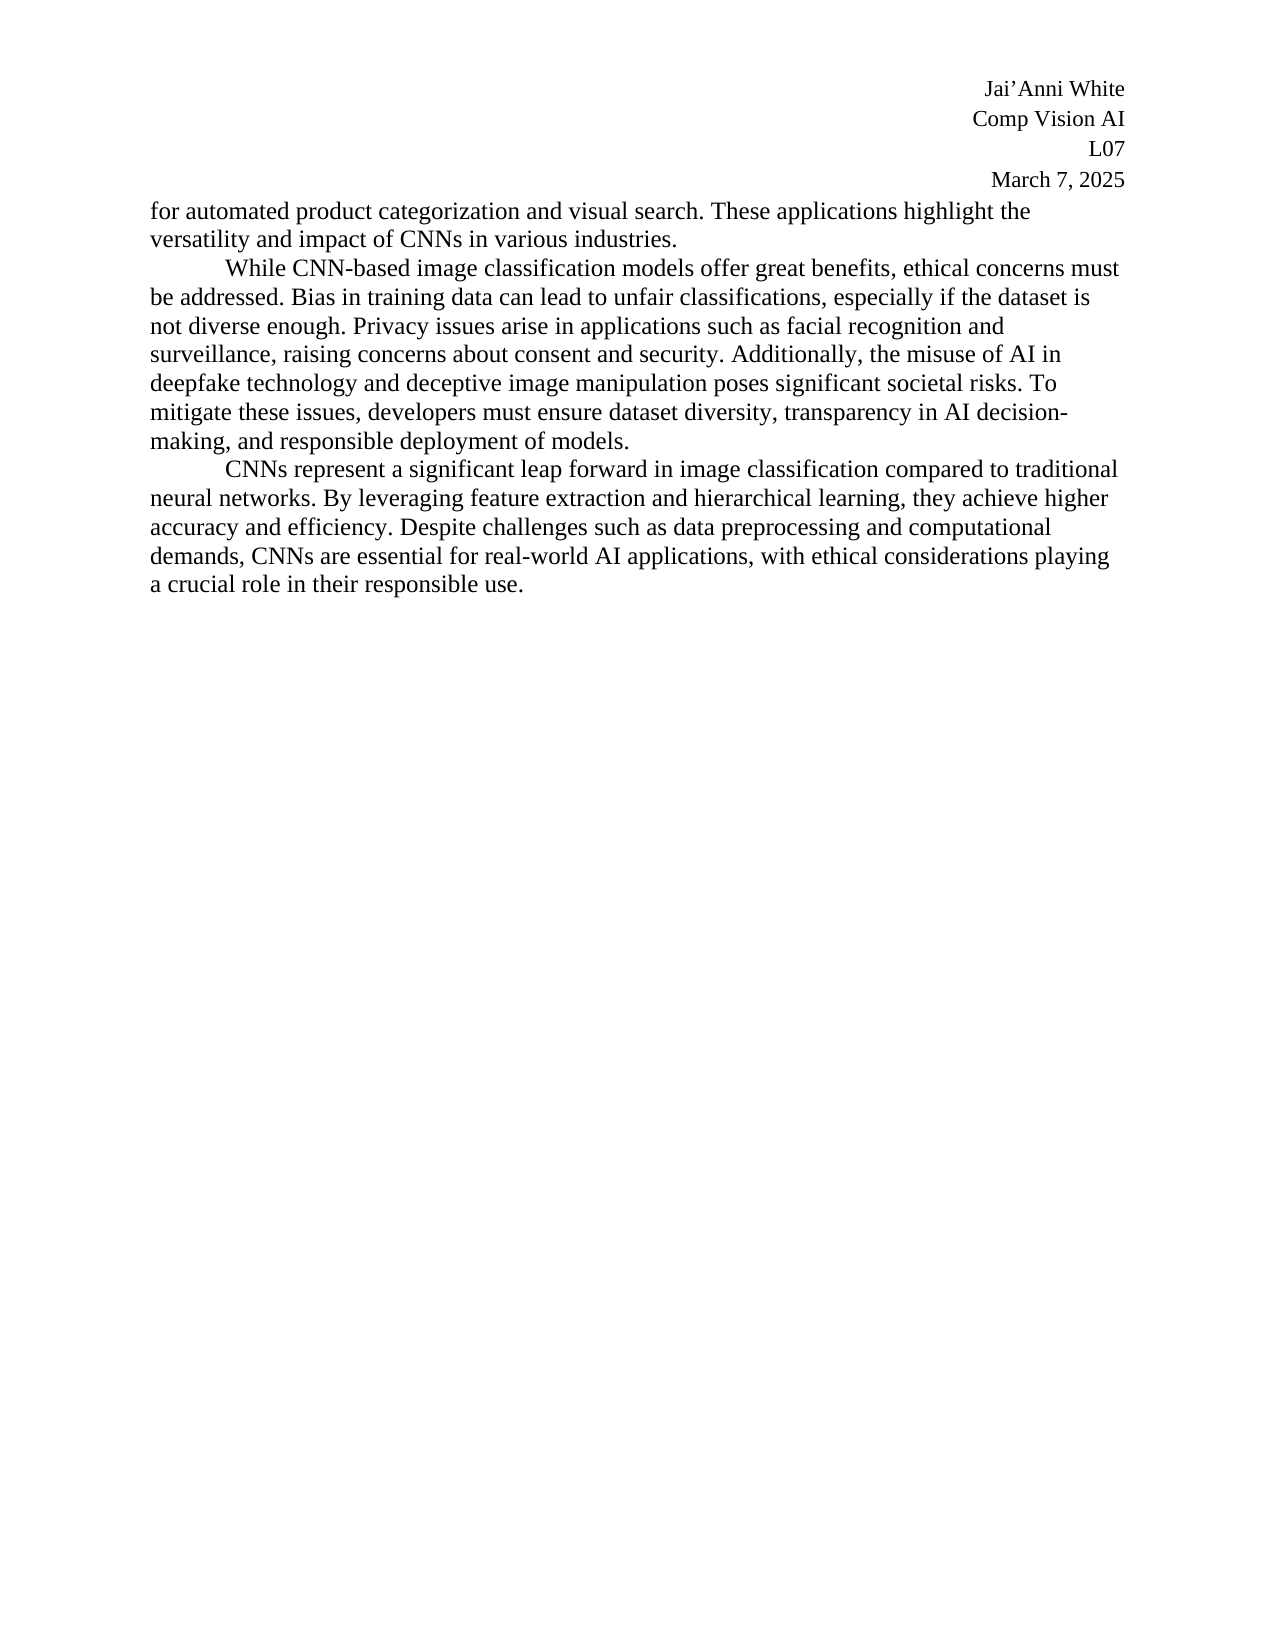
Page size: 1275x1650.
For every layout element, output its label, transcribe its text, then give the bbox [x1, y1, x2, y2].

text CNNs represent a significant leap forward in image classification compared to traditional neural networks. By leveraging feature extraction and hierarchical learning, they achieve higher accuracy and efficiency. Despite challenges such as data preprocessing and computational demands, CNNs are essential for real-world AI applications, with ethical considerations playing a crucial role in their responsible use. [150, 454, 1125, 598]
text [150, 196, 1125, 253]
text While CNN-based image classification models offer great benefits, ethical concerns must be addressed. Bias in training data can lead to unfair classifications, especially if the dataset is not diverse enough. Privacy issues arise in applications such as facial recognition and surveillance, raising concerns about consent and security. Additionally, the misuse of AI in deepfake technology and deceptive image manipulation poses significant societal risks. To mitigate these issues, developers must ensure dataset diversity, transparency in AI decision-making, and responsible deployment of models. [150, 253, 1125, 454]
